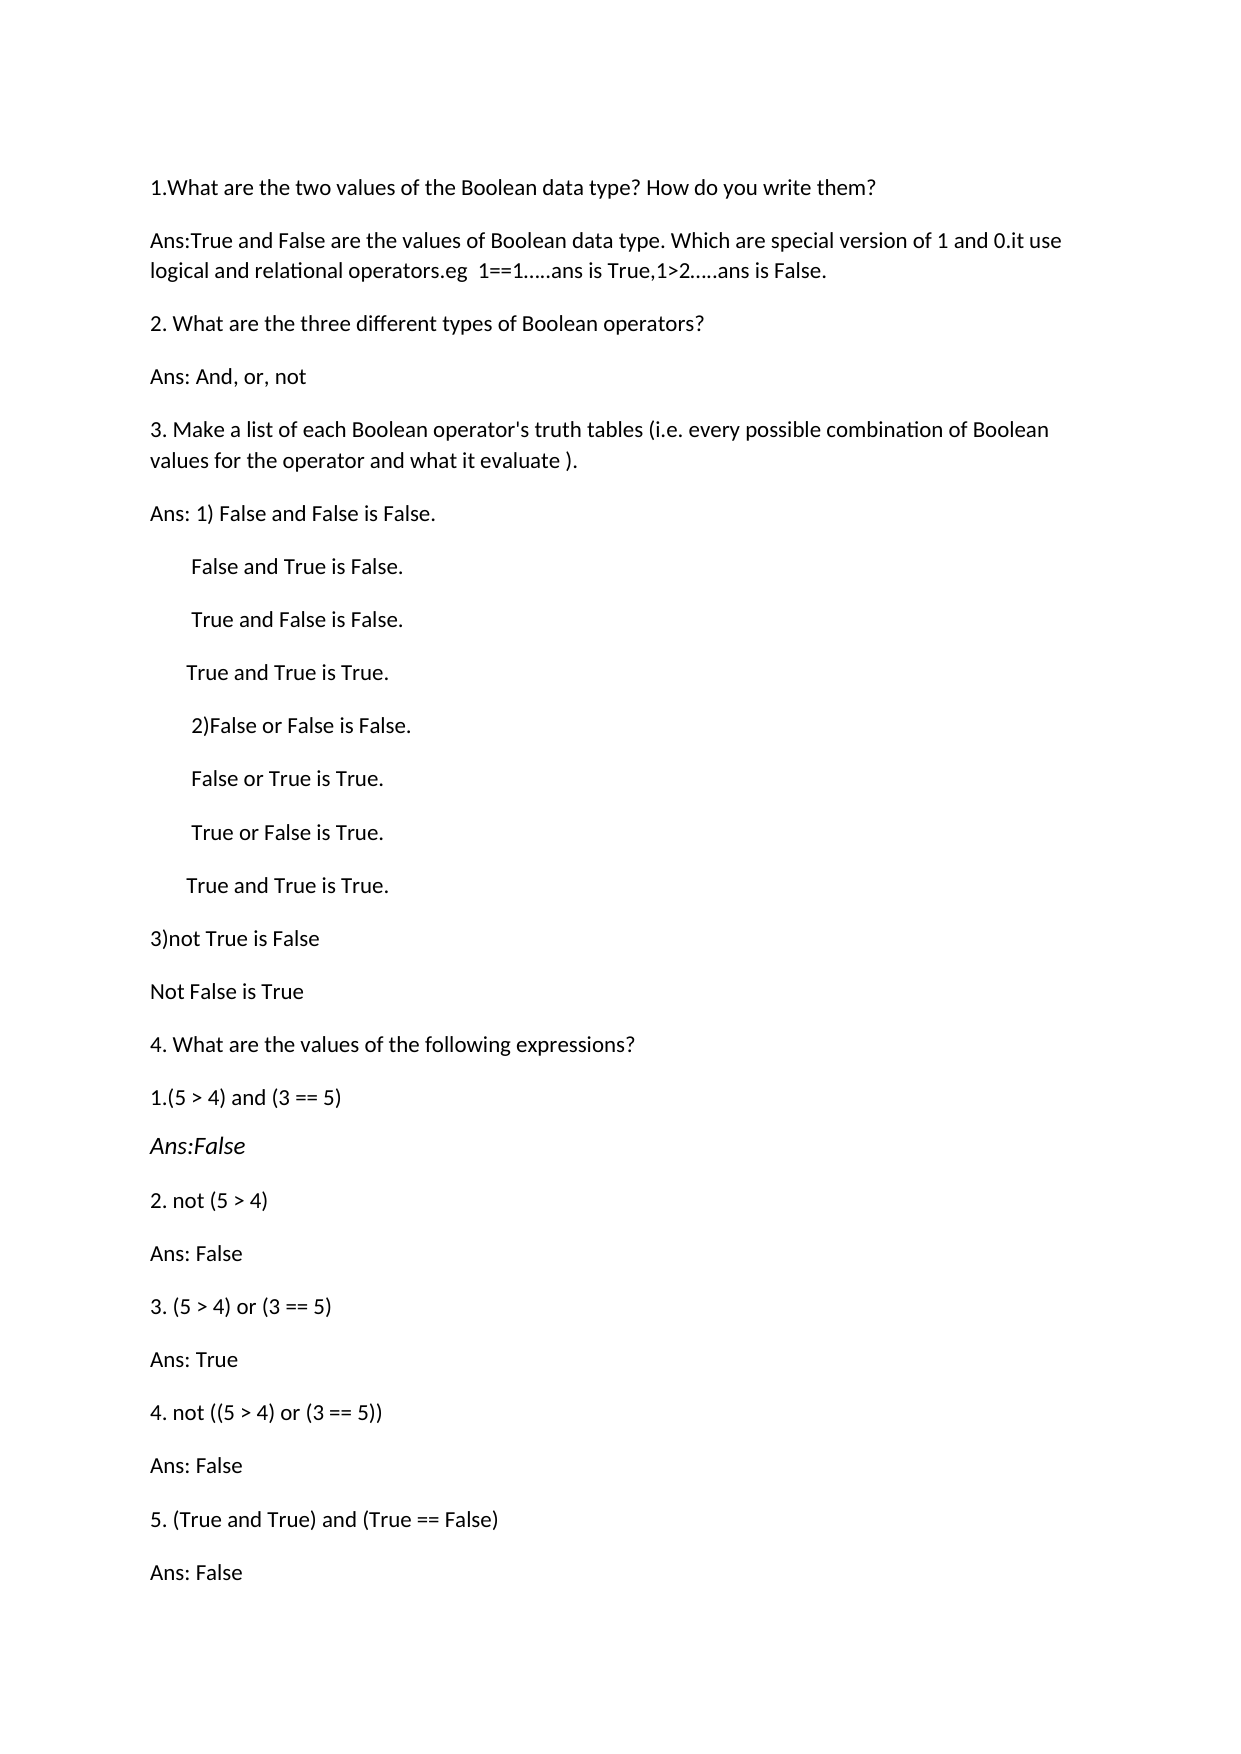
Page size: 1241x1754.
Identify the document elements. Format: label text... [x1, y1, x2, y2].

text 1.(5 > 4) and (3 == 5) [150, 1083, 1090, 1111]
text Ans: False [150, 1558, 1090, 1586]
text Not False is True [150, 977, 1090, 1005]
text Ans: And, or, not [150, 362, 1090, 391]
text True and False is False. [150, 605, 1090, 633]
text False and True is False. [150, 552, 1090, 580]
text False or True is True. [150, 764, 1090, 793]
text 5. (True and True) and (True == False) [150, 1505, 1090, 1533]
text 2. not (5 > 4) [150, 1186, 1090, 1214]
text Ans:True and False are the values of Boolean data type. Which are special version of 1 and 0.it use logical and relational operators.eg 1==1…..ans is True,1>2…..ans is False. [150, 226, 1090, 284]
text 2)False or False is False. [150, 711, 1090, 739]
text 4. What are the values of the following expressions? [150, 1030, 1090, 1058]
text 1.What are the two values of the Boolean data type? How do you write them? [150, 173, 1090, 201]
text 3. Make a list of each Boolean operator's truth tables (i.e. every possible combination of Boolean values for the operator and what it evaluate ). [150, 416, 1090, 474]
text True or False is True. [150, 818, 1090, 846]
text 2. What are the three different types of Boolean operators? [150, 309, 1090, 337]
text Ans: 1) False and False is False. [150, 499, 1090, 527]
text 3. (5 > 4) or (3 == 5) [150, 1292, 1090, 1320]
text True and True is True. [150, 871, 1090, 899]
text Ans: False [150, 1239, 1090, 1267]
text True and True is True. [150, 658, 1090, 686]
text 3)not True is False [150, 924, 1090, 952]
text Ans: True [150, 1345, 1090, 1373]
text 4. not ((5 > 4) or (3 == 5)) [150, 1398, 1090, 1427]
text Ans: False [150, 1452, 1090, 1480]
text Ans:False [150, 1130, 1090, 1161]
